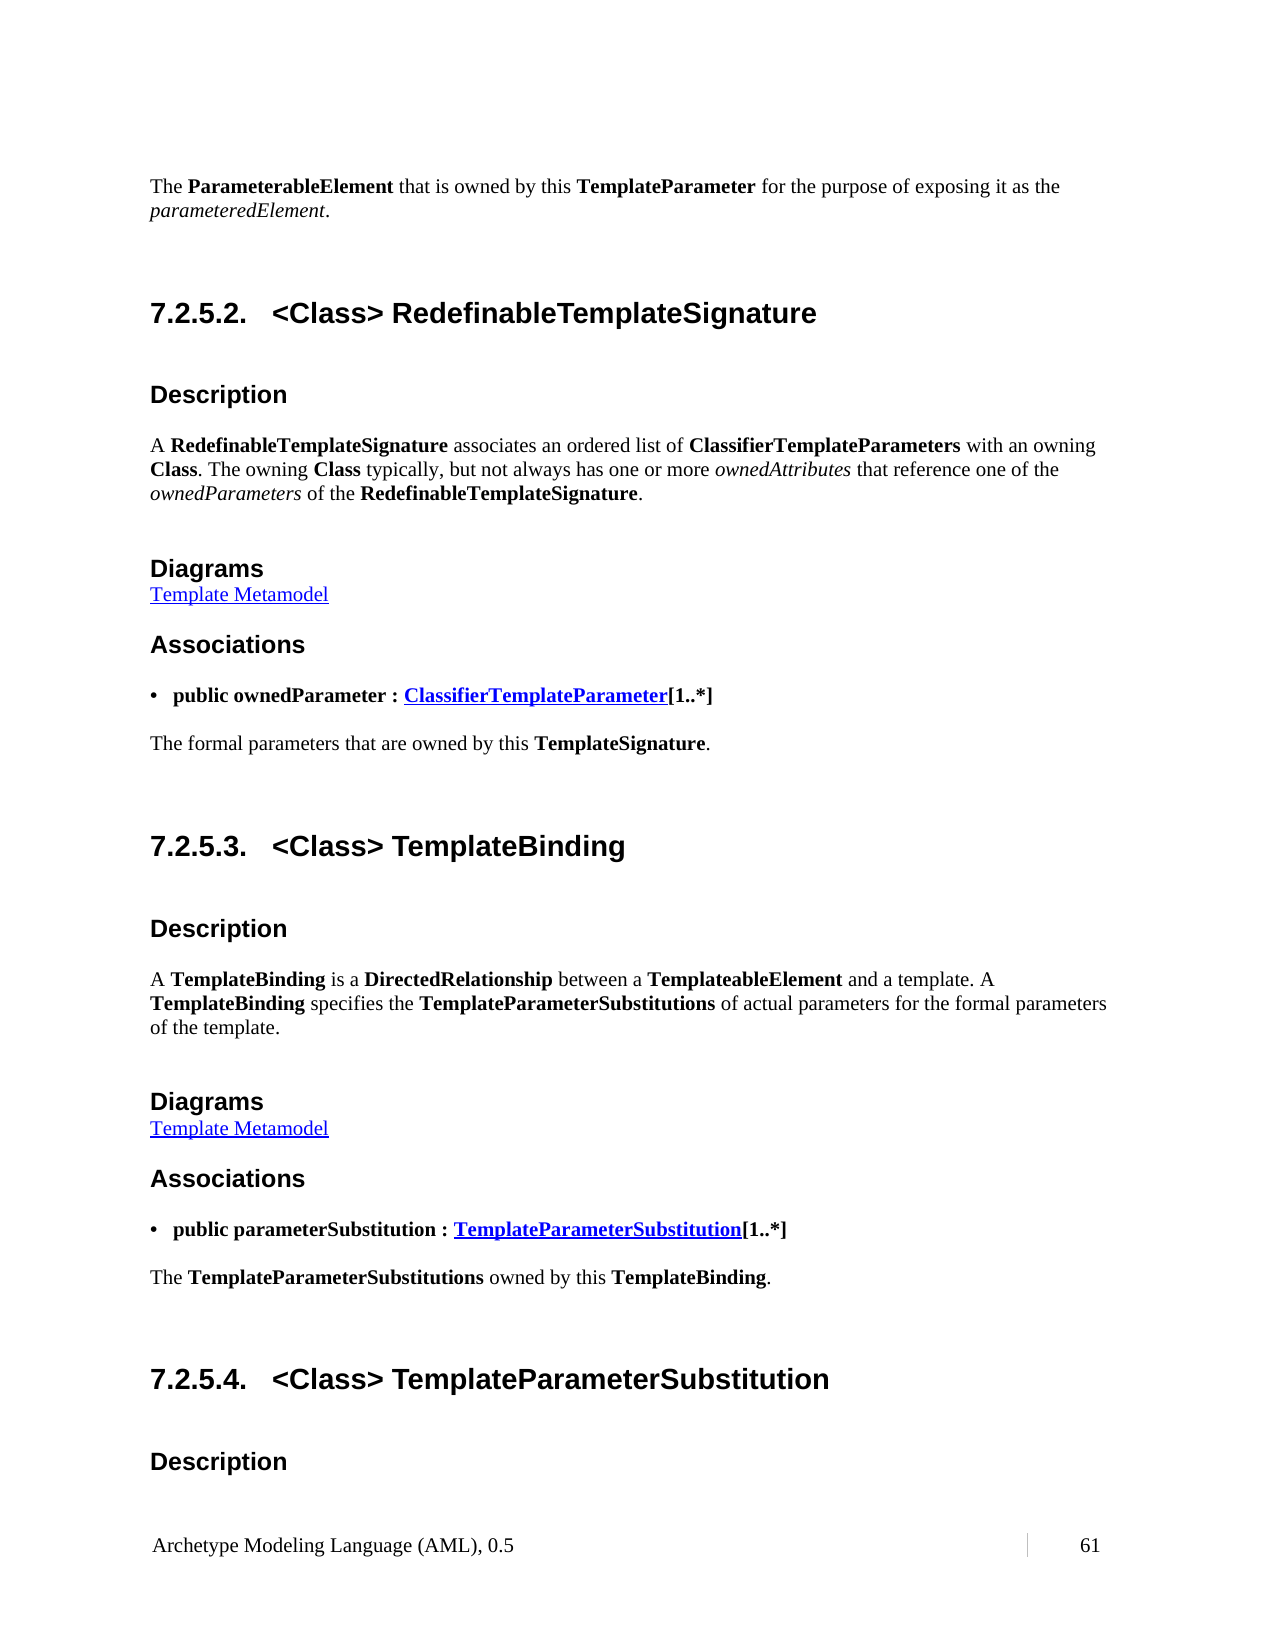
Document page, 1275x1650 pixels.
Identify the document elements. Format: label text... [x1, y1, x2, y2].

subtitle <Class> TemplateBinding [150, 829, 1125, 863]
text • public parameterSubstitution : TemplateParameterSubstitution[1..*] [150, 1216, 1125, 1241]
text A TemplateBinding is a DirectedRelationship between a TemplateableElement and a template. A TemplateBinding specifies the TemplateParameterSubstitutions of actual parameters for the formal parameters of the template. [150, 966, 1125, 1039]
subtitle <Class> TemplateParameterSubstitution [150, 1362, 1125, 1396]
text Description [150, 380, 1125, 409]
subtitle <Class> RedefinableTemplateSignature [150, 296, 1125, 329]
text A RedefinableTemplateSignature associates an ordered list of ClassifierTemplateParameters with an owning Class. The owning Class typically, but not always has one or more ownedAttributes that reference one of the ownedParameters of the RedefinableTemplateSignature. [150, 433, 1125, 505]
text • public ownedParameter : ClassifierTemplateParameter[1..*] [150, 683, 1125, 707]
text Associations [150, 1164, 1125, 1192]
text Template Metamodel [150, 582, 1125, 606]
text Diagrams [150, 1087, 1125, 1116]
text The formal parameters that are owned by this TemplateSignature. [150, 731, 1125, 755]
text Associations [150, 630, 1125, 659]
text Template Metamodel [150, 1116, 1125, 1139]
text Description [150, 914, 1125, 942]
text The ParameterableElement that is owned by this TemplateParameter for the purpose of exposing it as the parameteredElement. [150, 174, 1125, 222]
text The TemplateParameterSubstitutions owned by this TemplateBinding. [150, 1264, 1125, 1289]
text Diagrams [150, 553, 1125, 582]
text Description [150, 1447, 1125, 1476]
